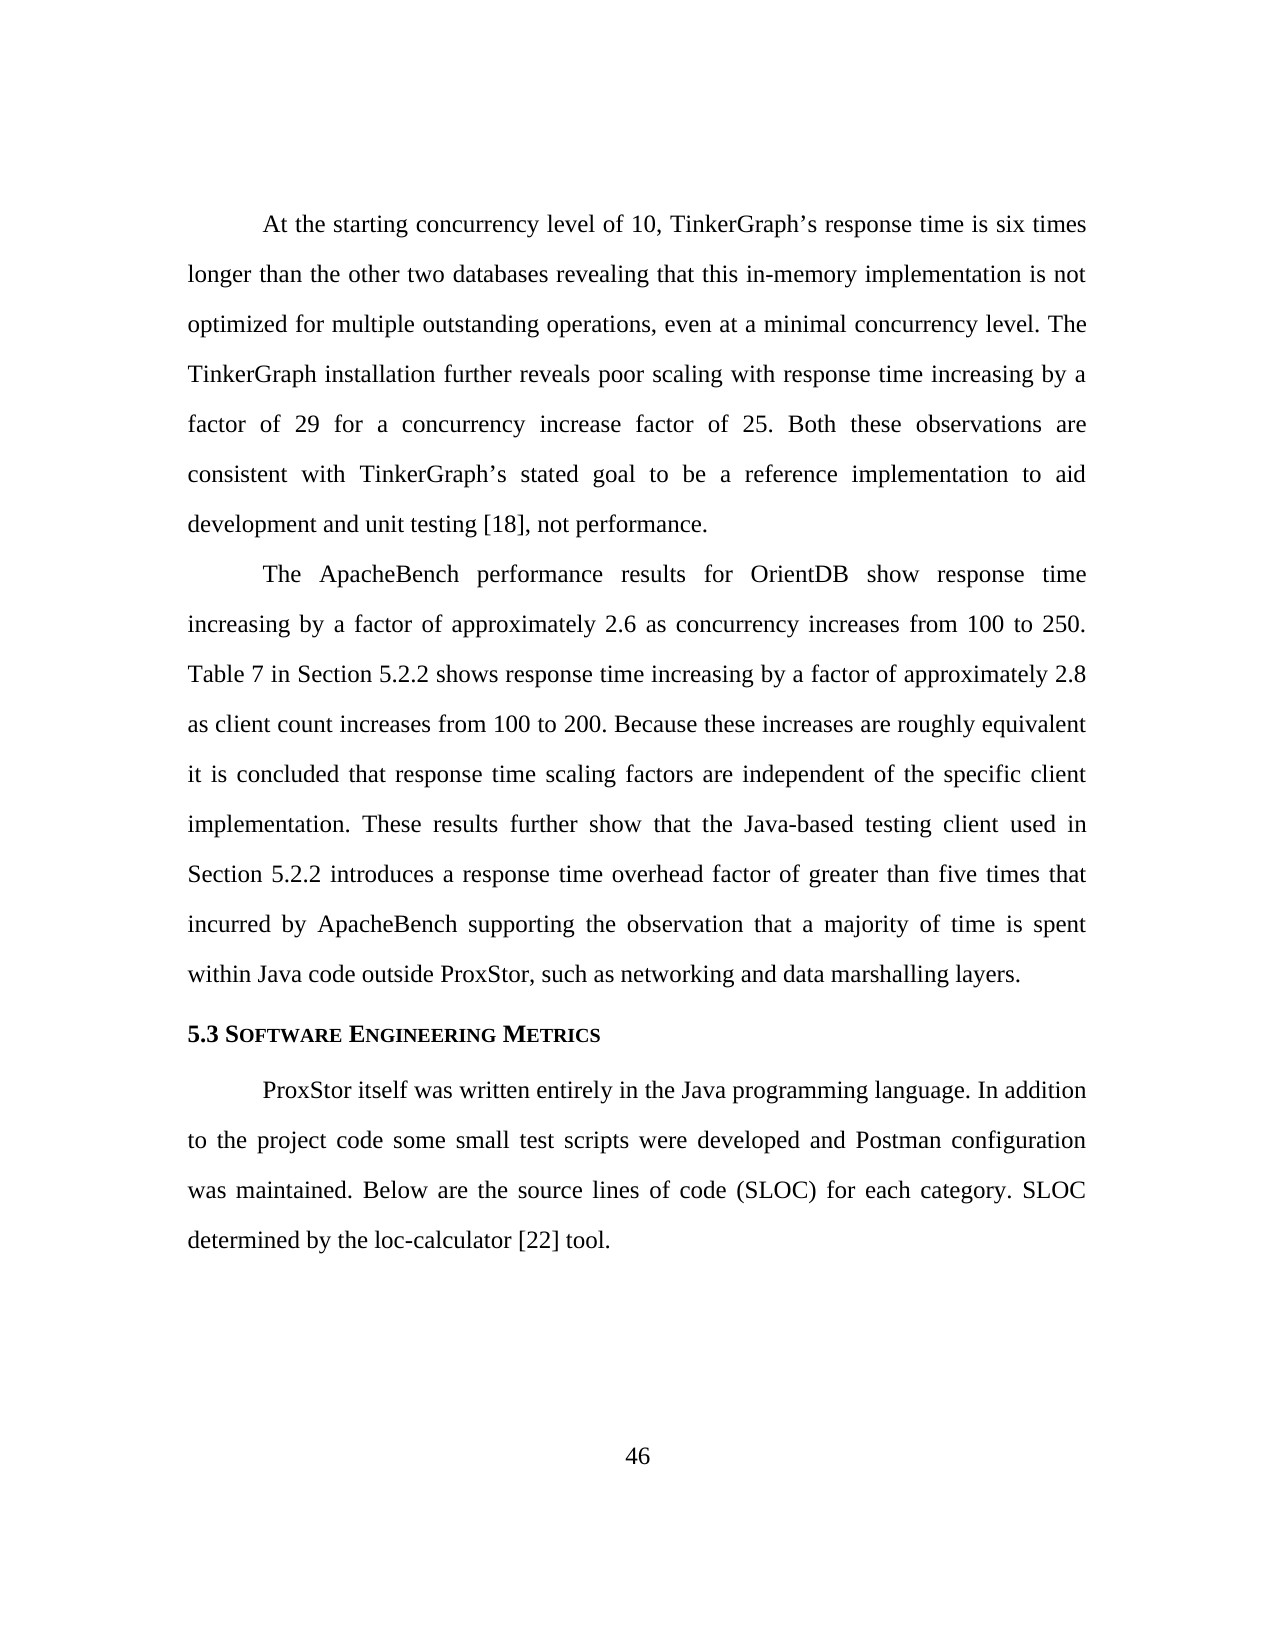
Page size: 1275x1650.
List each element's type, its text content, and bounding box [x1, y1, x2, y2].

subtitle 5.3 Software Engineering Metrics [187, 1019, 1087, 1047]
text At the starting concurrency level of 10, TinkerGraph’s response time is six times longer than the other two databases revealing that this in-memory implementation is not optimized for multiple outstanding operations, even at a minimal concurrency level. The TinkerGraph installation further reveals poor scaling with response time increasing by a factor of 29 for a concurrency increase factor of 25. Both these observations are consistent with TinkerGraph’s stated goal to be a reference implementation to aid development and unit testing [18], not performance. [187, 187, 1087, 537]
text The ApacheBench performance results for OrientDB show response time increasing by a factor of approximately 2.6 as concurrency increases from 100 to 250. Table 7 in Section 5.2.2 shows response time increasing by a factor of approximately 2.8 as client count increases from 100 to 200. Because these increases are roughly equivalent it is concluded that response time scaling factors are independent of the specific client implementation. These results further show that the Java-based testing client used in Section 5.2.2 introduces a response time overhead factor of greater than five times that incurred by ApacheBench supporting the observation that a majority of time is spent within Java code outside ProxStor, such as networking and data marshalling layers. [187, 537, 1087, 987]
text ProxStor itself was written entirely in the Java programming language. In addition to the project code some small test scripts were developed and Postman configuration was maintained. Below are the source lines of code (SLOC) for each category. SLOC determined by the loc-calculator [22] tool. [187, 1054, 1087, 1254]
